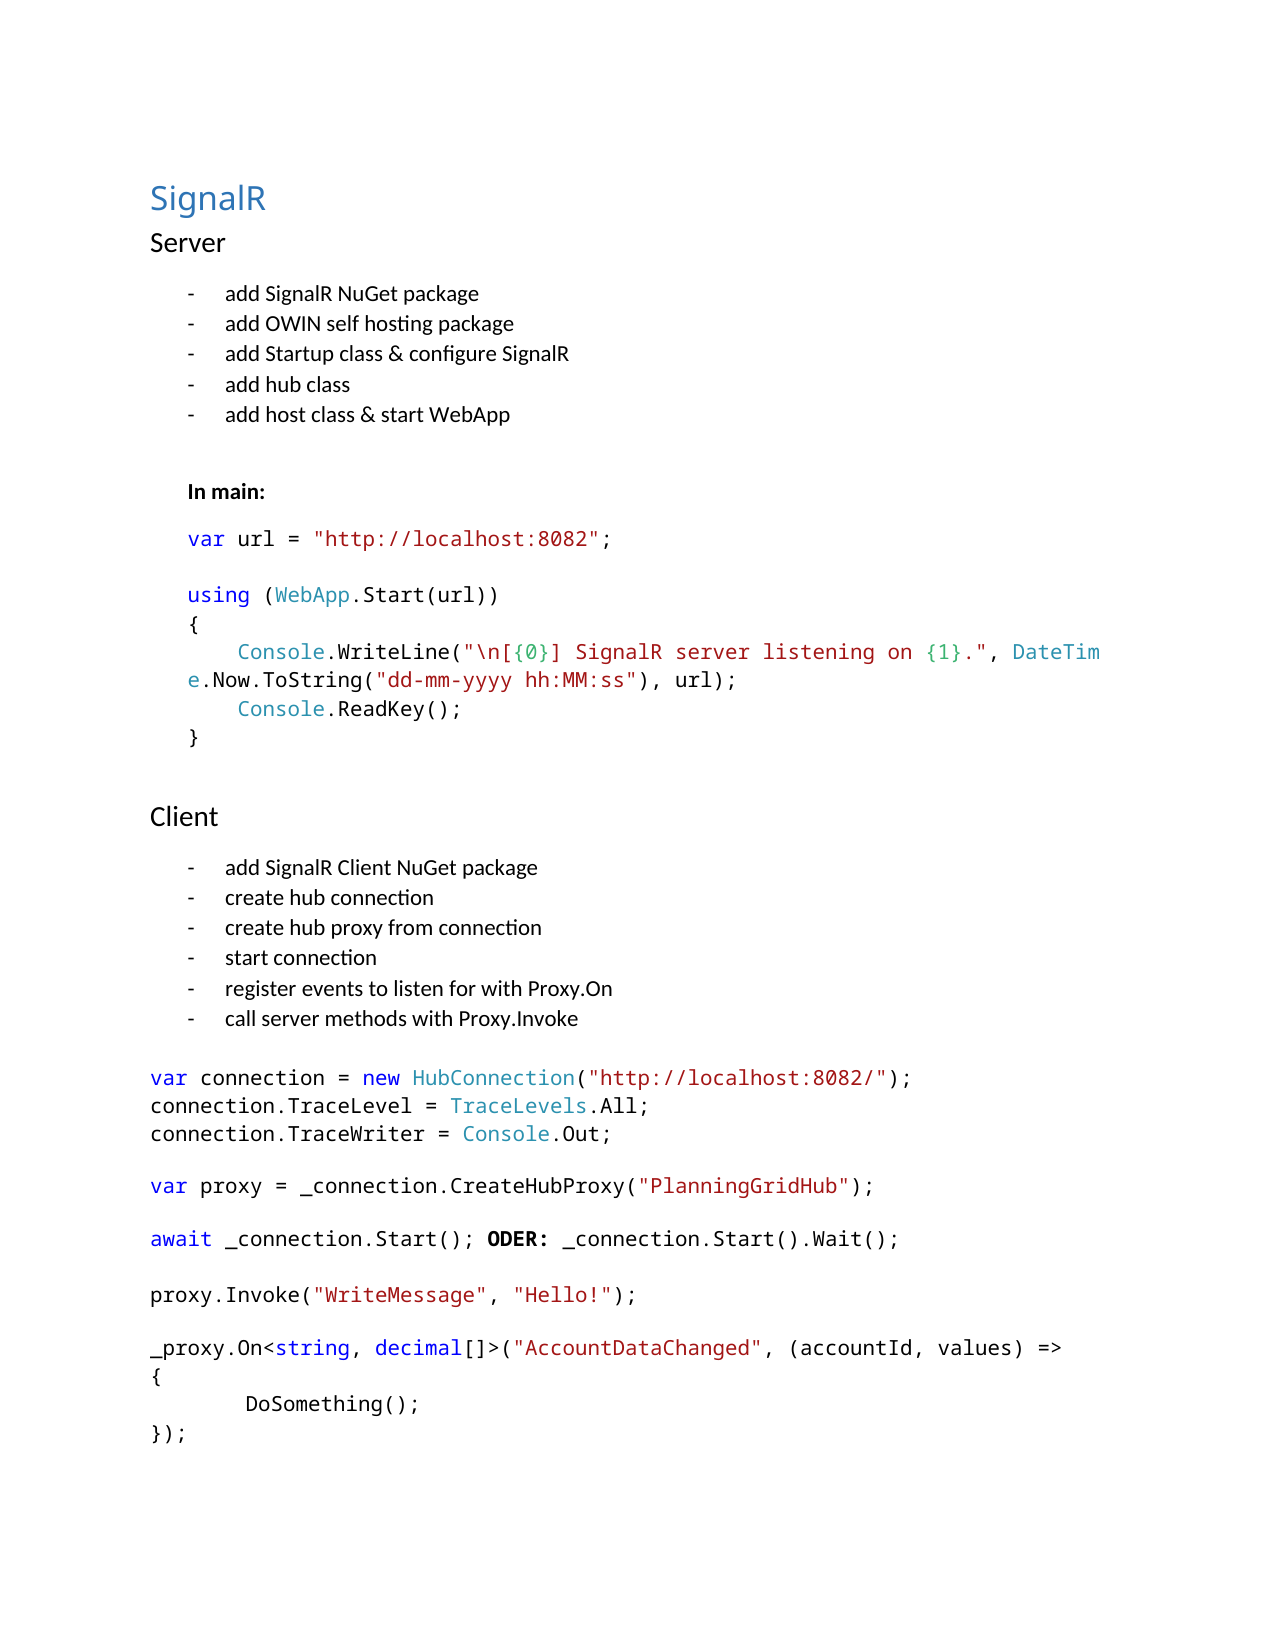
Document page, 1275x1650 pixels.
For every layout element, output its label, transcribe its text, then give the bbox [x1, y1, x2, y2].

list call server methods with Proxy.Invoke [187, 1004, 1125, 1032]
text { [150, 1361, 1125, 1389]
list add Startup class & configure SignalR [187, 339, 1125, 367]
text _proxy.On<string, decimal[]>("AccountDataChanged", (accountId, values) => [150, 1333, 1125, 1361]
list add host class & start WebApp [187, 400, 1125, 428]
text connection.TraceWriter = Console.Out; [150, 1119, 1125, 1148]
text { [187, 609, 1125, 637]
list add hub class [187, 370, 1125, 398]
text proxy.Invoke("WriteMessage", "Hello!"); [150, 1281, 1125, 1309]
text Server [150, 224, 1125, 259]
text }); [150, 1418, 1125, 1446]
text var proxy = _connection.CreateHubProxy("PlanningGridHub"); [150, 1172, 1125, 1200]
list start connection [187, 943, 1125, 972]
list register events to listen for with Proxy.On [187, 974, 1125, 1002]
text DoSomething(); [150, 1389, 1125, 1418]
list add SignalR NuGet package [187, 279, 1125, 307]
subtitle SignalR [150, 175, 1125, 220]
list create hub proxy from connection [187, 913, 1125, 941]
text Client [150, 798, 1125, 833]
text } [187, 722, 1125, 751]
text Console.WriteLine("\n[{0}] SignalR server listening on {1}.", DateTime.Now.ToString("dd-mm-yyyy hh:MM:ss"), url); [187, 637, 1125, 694]
text using (WebApp.Start(url)) [187, 580, 1125, 609]
text In main: [150, 477, 1125, 505]
text Console.ReadKey(); [187, 694, 1125, 722]
text var connection = new HubConnection("http://localhost:8082/"); [150, 1063, 1125, 1091]
list add SignalR Client NuGet package [187, 853, 1125, 881]
list add OWIN self hosting package [187, 309, 1125, 337]
text var url = "http://localhost:8082"; [187, 524, 1125, 552]
list create hub connection [187, 883, 1125, 911]
text await _connection.Start(); ODER: _connection.Start().Wait(); [150, 1224, 1125, 1252]
text connection.TraceLevel = TraceLevels.All; [150, 1091, 1125, 1119]
